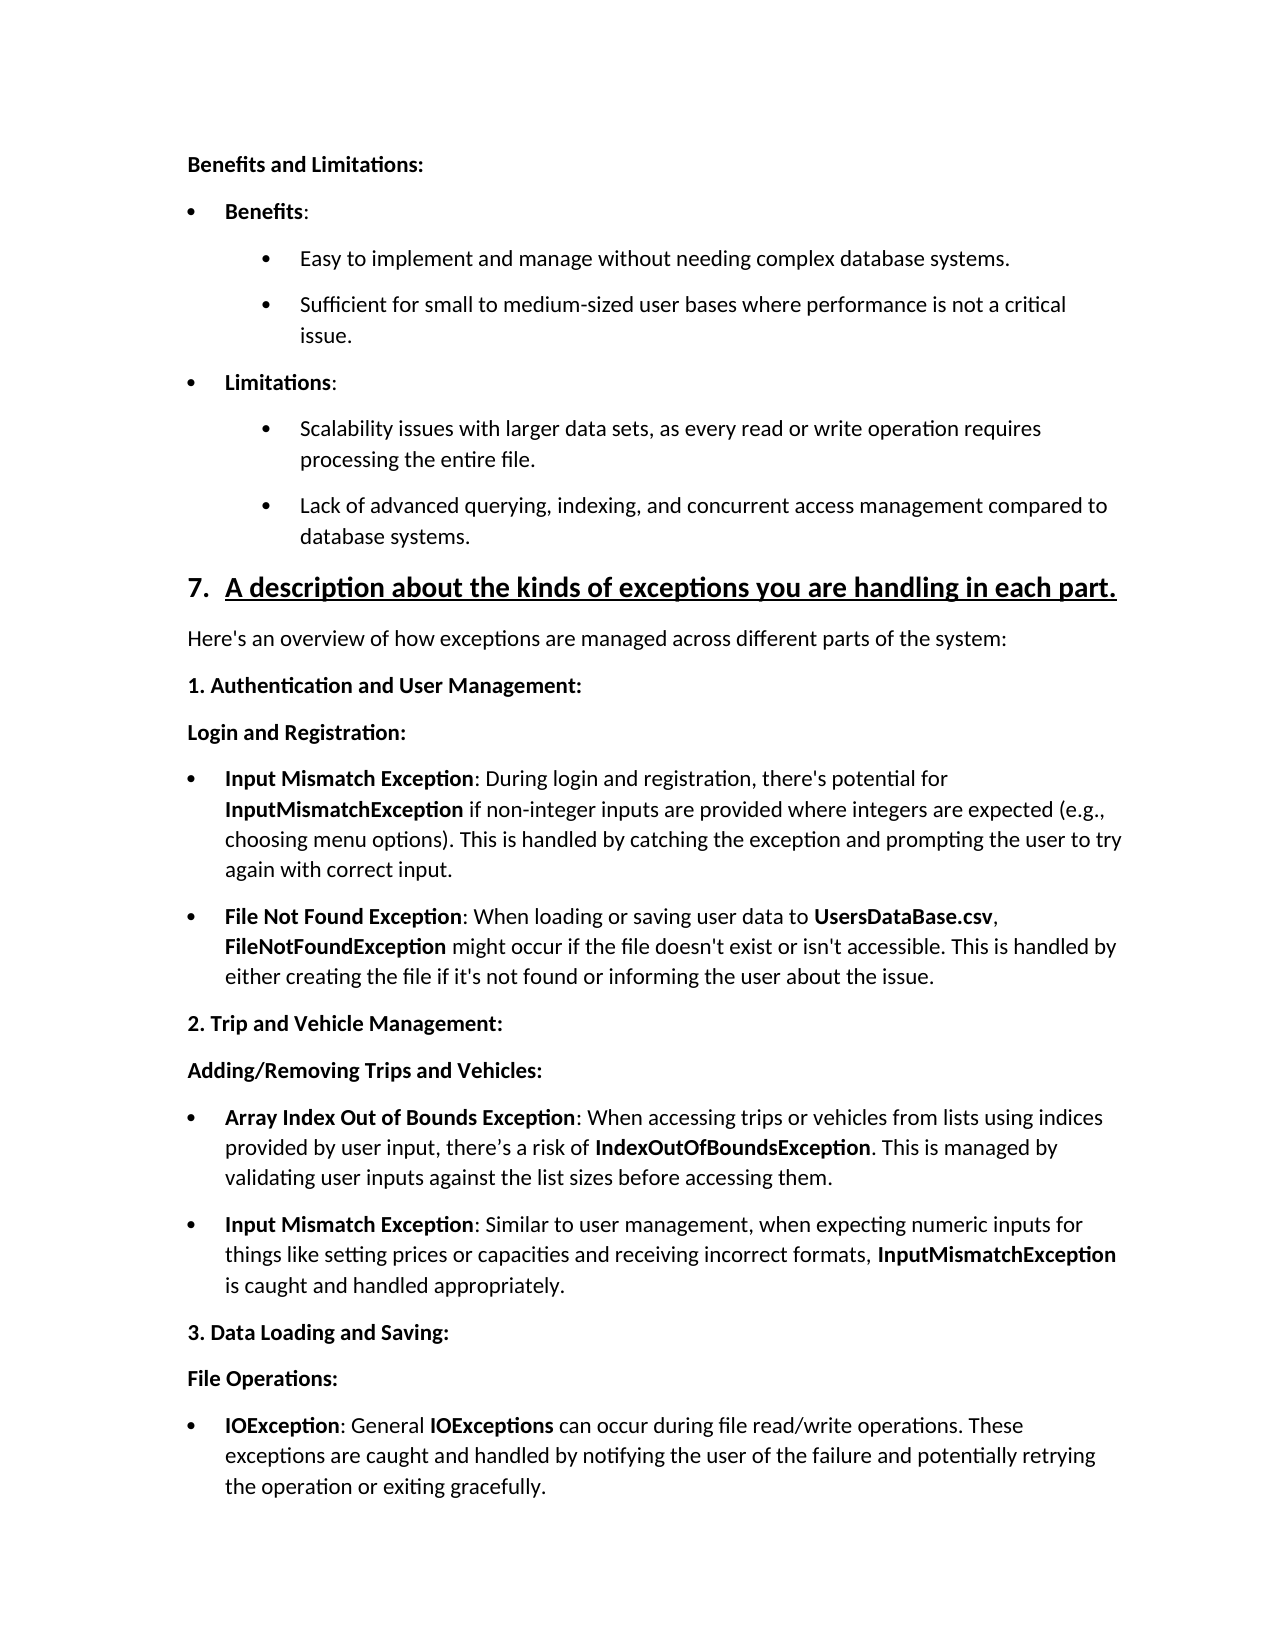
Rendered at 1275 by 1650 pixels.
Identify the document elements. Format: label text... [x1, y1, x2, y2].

list Benefits: [187, 197, 1125, 225]
text Adding/Removing Trips and Vehicles: [187, 1056, 1125, 1084]
list A description about the kinds of exceptions you are handling in each part. [187, 569, 1125, 604]
list Lack of advanced querying, indexing, and concurrent access management compared to database systems. [262, 492, 1125, 550]
text Here's an overview of how exceptions are managed across different parts of the system: [187, 624, 1125, 652]
text Benefits and Limitations: [187, 150, 1125, 178]
list IOException: General IOExceptions can occur during file read/write operations. These exceptions are caught and handled by notifying the user of the failure and potentially retrying the operation or exiting gracefully. [187, 1411, 1125, 1500]
list Limitations: [187, 368, 1125, 396]
text 3. Data Loading and Saving: [187, 1318, 1125, 1346]
list Easy to implement and manage without needing complex database systems. [262, 244, 1125, 272]
text 1. Authentication and User Management: [187, 671, 1125, 699]
list Input Mismatch Exception: Similar to user management, when expecting numeric inputs for things like setting prices or capacities and receiving incorrect formats, InputMismatchException is caught and handled appropriately. [187, 1210, 1125, 1299]
text 2. Trip and Vehicle Management: [187, 1009, 1125, 1037]
list Array Index Out of Bounds Exception: When accessing trips or vehicles from lists using indices provided by user input, there’s a risk of IndexOutOfBoundsException. This is managed by validating user inputs against the list sizes before accessing them. [187, 1103, 1125, 1191]
text Login and Registration: [187, 718, 1125, 746]
list Scalability issues with larger data sets, as every read or write operation requires processing the entire file. [262, 414, 1125, 473]
list Sufficient for small to medium-sized user bases where performance is not a critical issue. [262, 291, 1125, 349]
list Input Mismatch Exception: During login and registration, there's potential for InputMismatchException if non-integer inputs are provided where integers are expected (e.g., choosing menu options). This is handled by catching the exception and prompting the user to try again with correct input. [187, 764, 1125, 883]
list File Not Found Exception: When loading or saving user data to UsersDataBase.csv, FileNotFoundException might occur if the file doesn't exist or isn't accessible. This is handled by either creating the file if it's not found or informing the user about the issue. [187, 902, 1125, 990]
text File Operations: [187, 1364, 1125, 1392]
